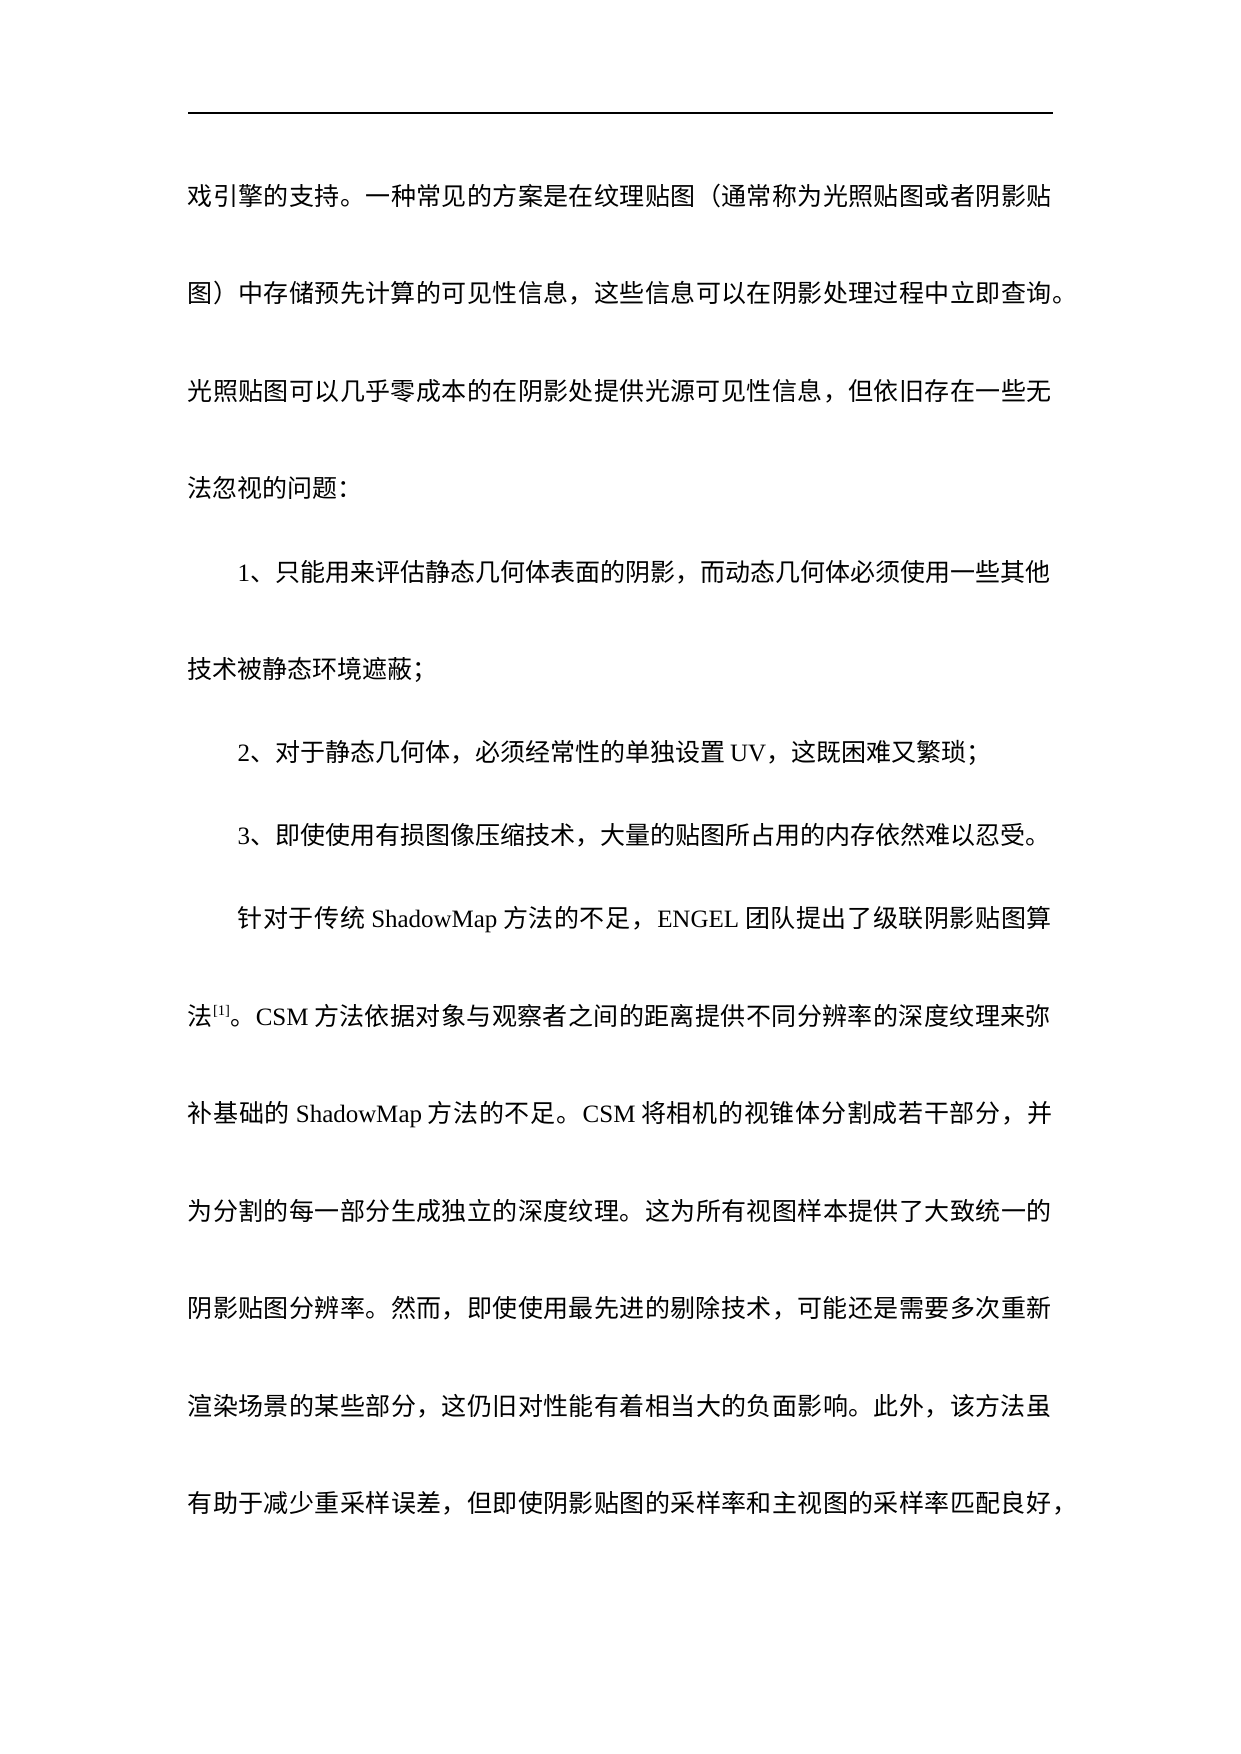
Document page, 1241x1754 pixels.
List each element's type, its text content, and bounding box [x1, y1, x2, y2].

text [187, 884, 1053, 1534]
text 3、即使使用有损图像压缩技术，大量的贴图所占用的内存依然难以忍受。 [187, 801, 1053, 866]
text 2、对于静态几何体，必须经常性的单独设置UV，这既困难又繁琐； [187, 718, 1053, 783]
text 1、只能用来评估静态几何体表面的阴影，而动态几何体必须使用一些其他技术被静态环境遮蔽； [187, 538, 1053, 700]
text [187, 162, 1053, 519]
